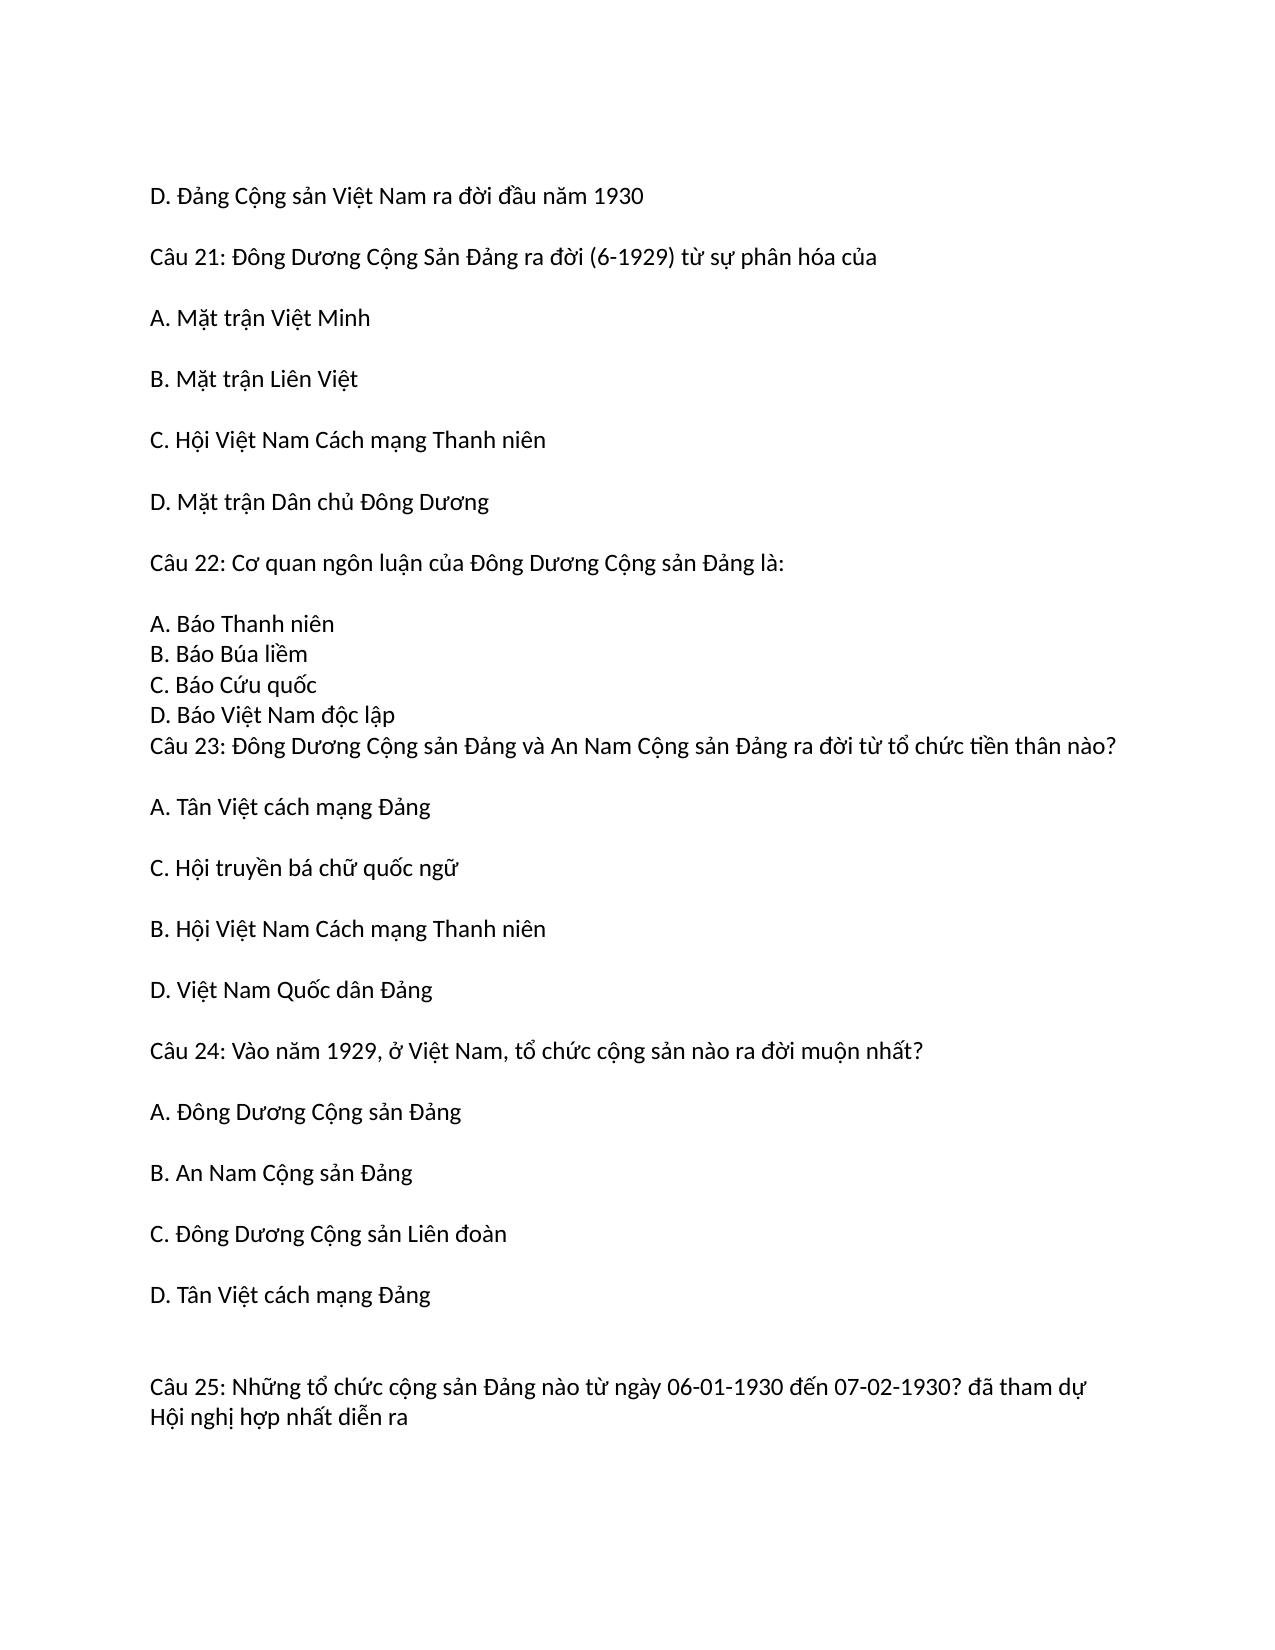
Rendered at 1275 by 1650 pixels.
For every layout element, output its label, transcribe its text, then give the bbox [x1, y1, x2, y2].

text Câu 25: Những tổ chức cộng sản Đảng nào từ ngày 06-01-1930 đến 07-02-1930? đã tham dự Hội nghị hợp nhất diễn ra [150, 1371, 1125, 1432]
text D. Mặt trận Dân chủ Đông Dương [150, 486, 1125, 516]
text C. Đông Dương Cộng sản Liên đoàn [150, 1218, 1125, 1249]
text B. Mặt trận Liên Việt [150, 364, 1125, 394]
text A. Báo Thanh niên [150, 608, 1125, 638]
text D. Tân Việt cách mạng Đảng [150, 1279, 1125, 1310]
text D. Báo Việt Nam độc lập [150, 699, 1125, 730]
text Câu 23: Đông Dương Cộng sản Đảng và An Nam Cộng sản Đảng ra đời từ tổ chức tiền thân nào? [150, 730, 1125, 760]
text D. Việt Nam Quốc dân Đảng [150, 974, 1125, 1004]
text B. An Nam Cộng sản Đảng [150, 1157, 1125, 1188]
text A. Đông Dương Cộng sản Đảng [150, 1096, 1125, 1127]
text A. Mặt trận Việt Minh [150, 303, 1125, 333]
text A. Tân Việt cách mạng Đảng [150, 791, 1125, 821]
text C. Hội truyền bá chữ quốc ngữ [150, 852, 1125, 882]
text Câu 24: Vào năm 1929, ở Việt Nam, tổ chức cộng sản nào ra đời muộn nhất? [150, 1035, 1125, 1066]
text Câu 21: Đông Dương Cộng Sản Đảng ra đời (6-1929) từ sự phân hóa của [150, 242, 1125, 272]
text B. Báo Búa liềm [150, 638, 1125, 669]
text B. Hội Việt Nam Cách mạng Thanh niên [150, 913, 1125, 943]
text C. Báo Cứu quốc [150, 669, 1125, 699]
text C. Hội Việt Nam Cách mạng Thanh niên [150, 425, 1125, 455]
text Câu 22: Cơ quan ngôn luận của Đông Dương Cộng sản Đảng là: [150, 547, 1125, 577]
text D. Đảng Cộng sản Việt Nam ra đời đầu năm 1930 [150, 181, 1125, 211]
